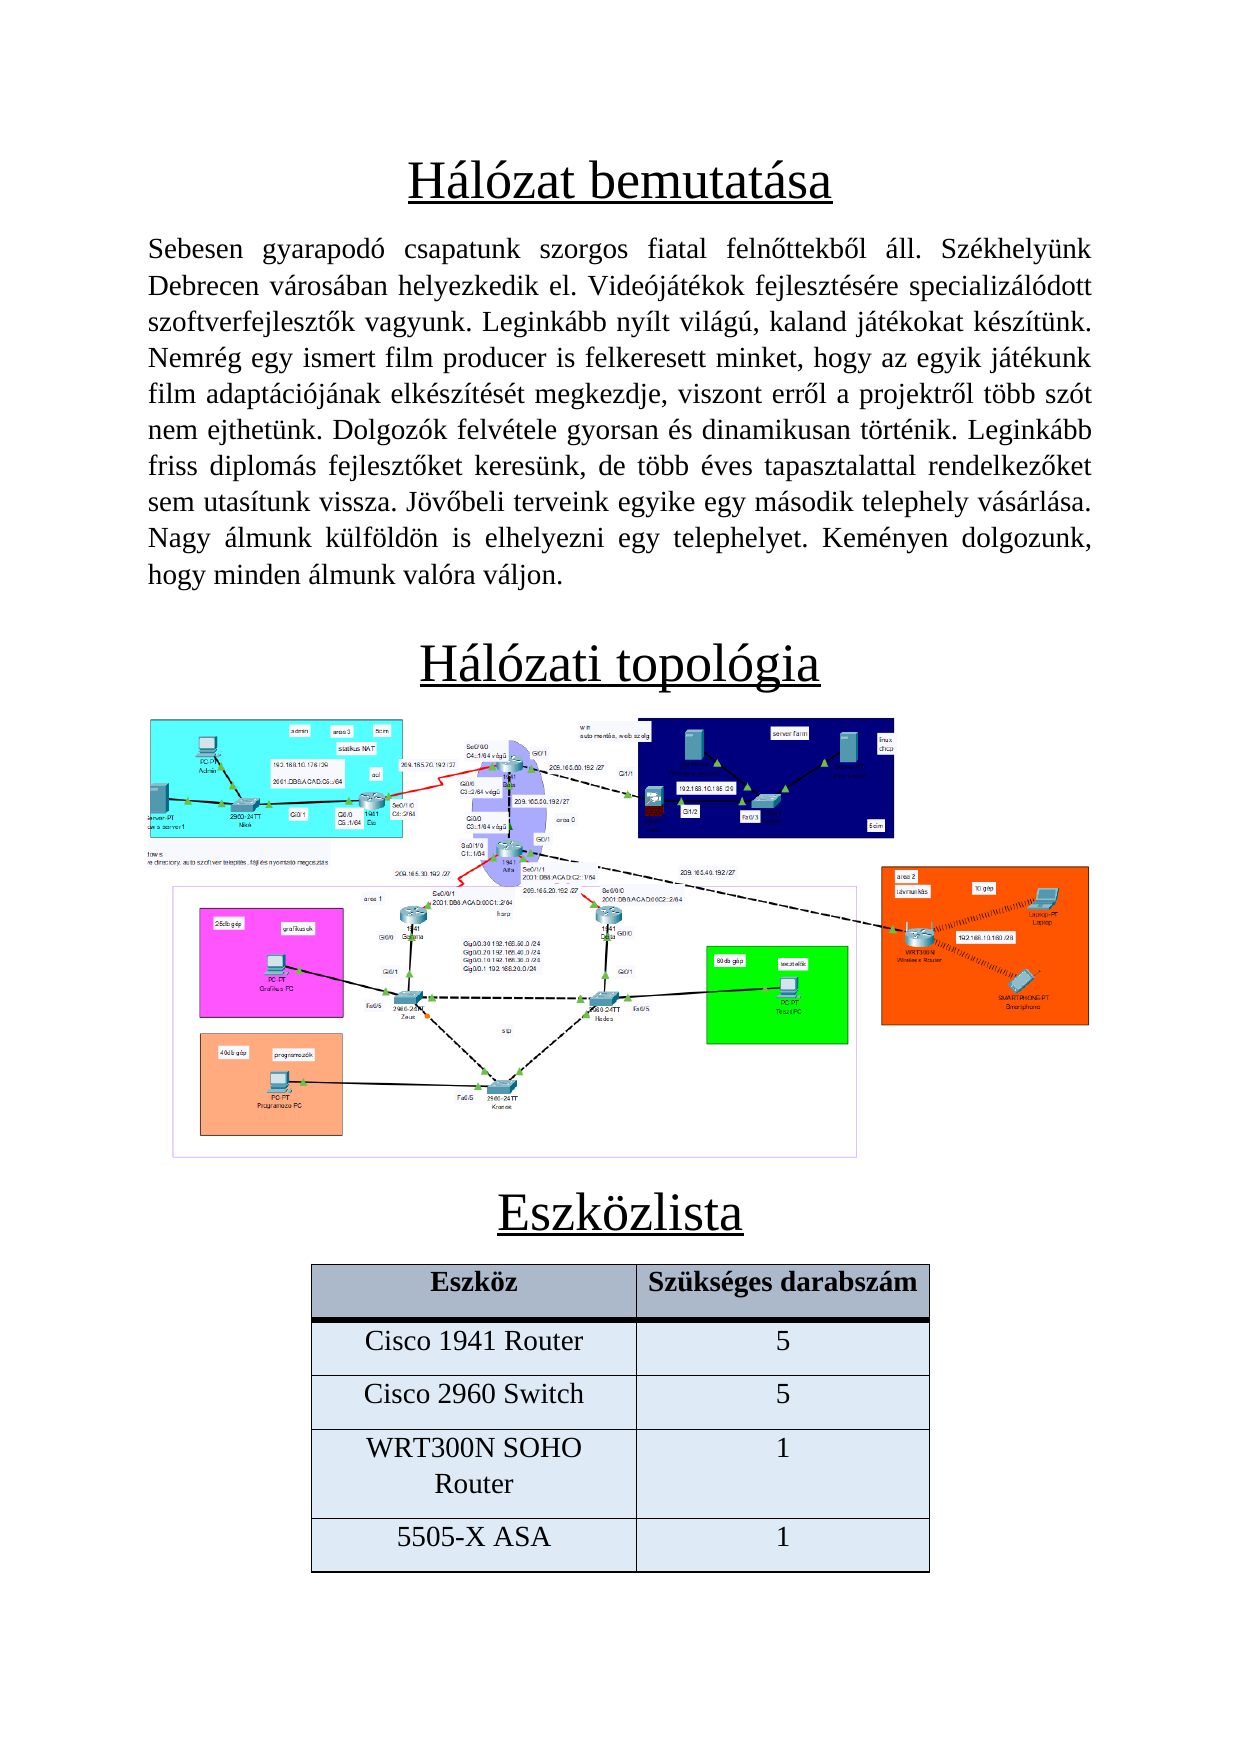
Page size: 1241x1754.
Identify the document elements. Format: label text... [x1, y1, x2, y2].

table_cell 5505-X ASA [312, 1519, 636, 1571]
table_cell 1 [637, 1430, 929, 1518]
text Sebesen gyarapodó csapatunk szorgos fiatal felnőttekből áll. Székhelyünk Debrecen városában helyezkedik el. Videójátékok fejlesztésére specializálódott szoftverfejlesztők vagyunk. Leginkább nyílt világú, kaland játékokat készítünk. Nemrég egy ismert film producer is felkeresett minket, hogy az egyik játékunk film adaptációjának elkészítését megkezdje, viszont erről a projektről több szót nem ejthetünk. Dolgozók felvétele gyorsan és dinamikusan történik. Leginkább friss diplomás fejlesztőket keresünk, de több éves tapasztalattal rendelkezőket sem utasítunk vissza. Jövőbeli terveink egyike egy második telephely vásárlása. Nagy álmunk külföldön is elhelyezni egy telephelyet. Keményen dolgozunk, hogy minden álmunk valóra váljon. [148, 231, 1093, 590]
table_cell 5 [637, 1323, 929, 1375]
picture [147, 714, 1093, 1161]
text Hálózati topológia [148, 630, 1093, 693]
table_header Szükséges darabszám [637, 1265, 929, 1317]
table_cell Cisco 2960 Switch [312, 1376, 636, 1429]
text Eszközlista [148, 1179, 1093, 1242]
text Hálózat bemutatása [148, 148, 1093, 210]
table_cell WRT300N SOHO Router [312, 1430, 636, 1518]
table_header Eszköz [312, 1265, 636, 1317]
table_cell 5 [637, 1376, 929, 1429]
table_cell Cisco 1941 Router [312, 1323, 636, 1375]
table_cell 1 [637, 1519, 929, 1571]
